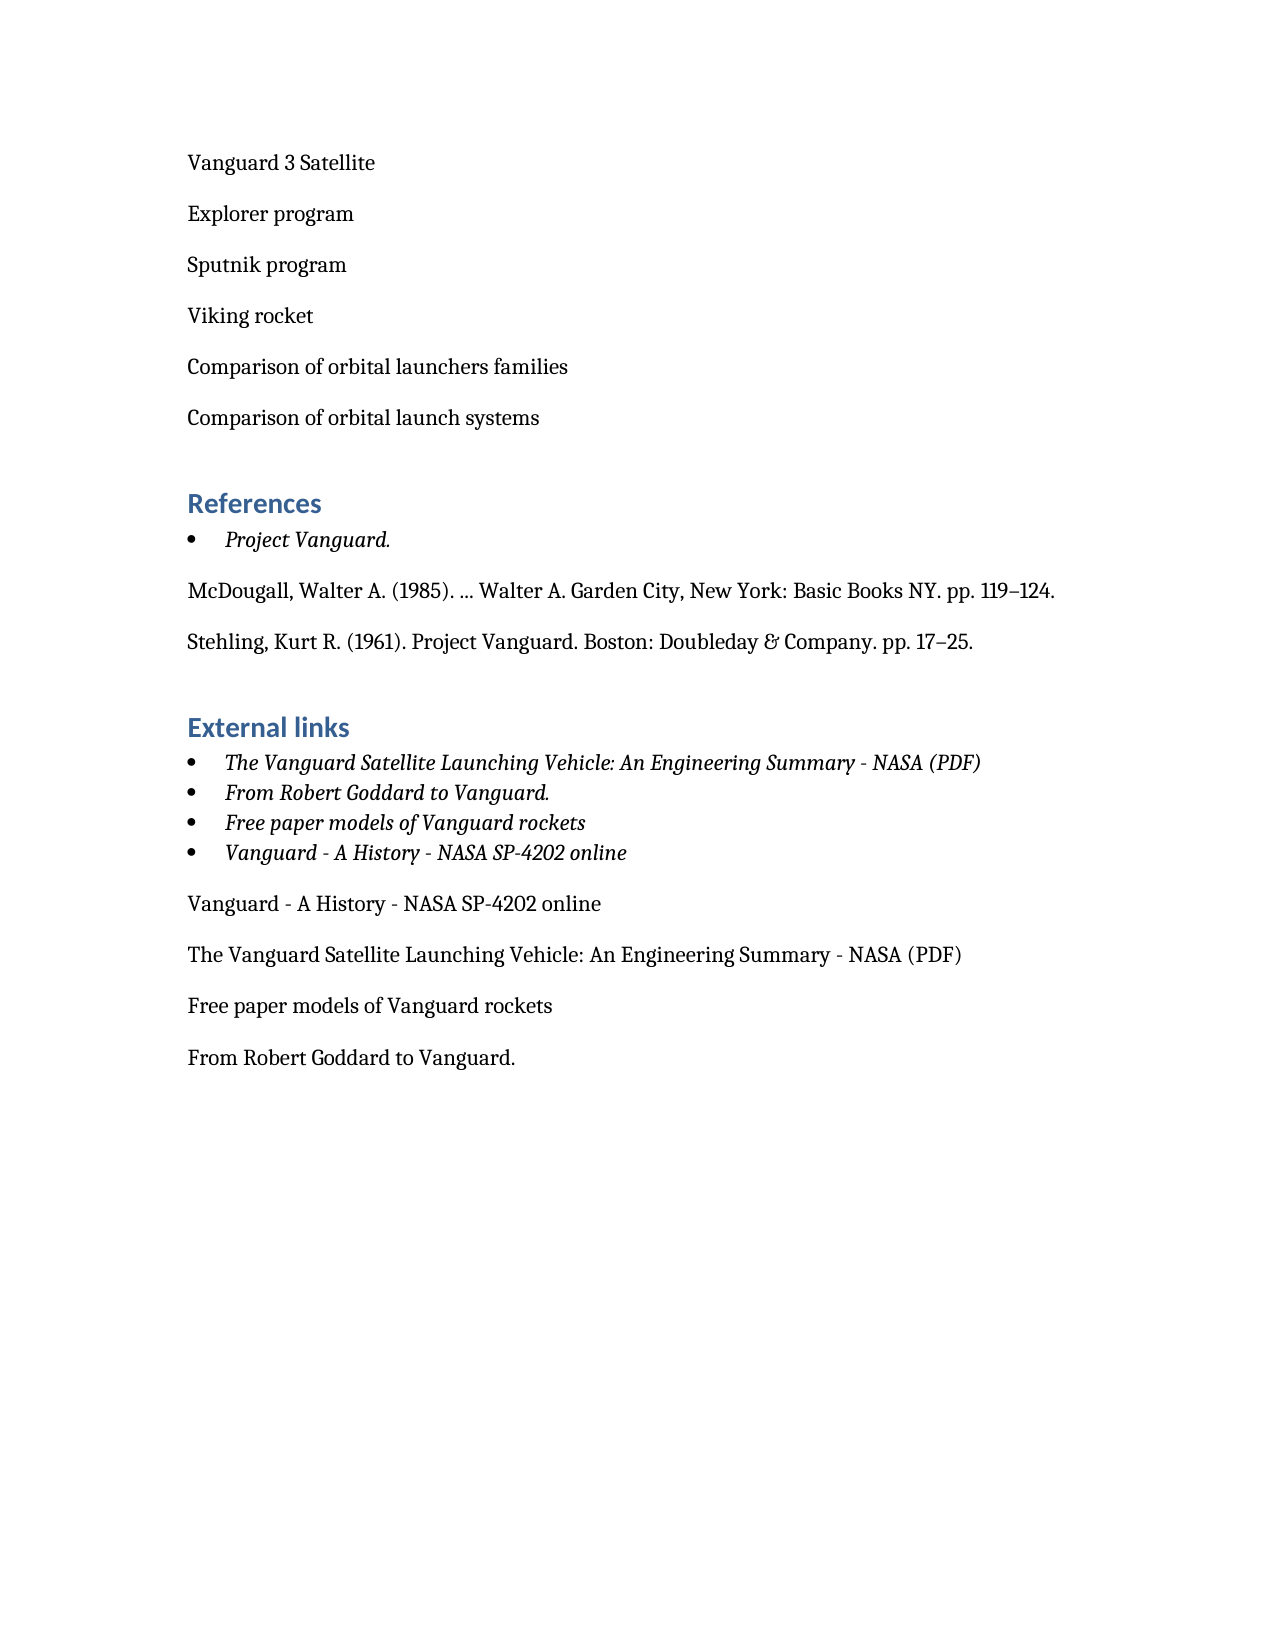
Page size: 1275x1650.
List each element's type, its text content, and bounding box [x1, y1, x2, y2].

list From Robert Goddard to Vanguard. [187, 780, 1087, 806]
text The Vanguard Satellite Launching Vehicle: An Engineering Summary - NASA (PDF) [187, 942, 1087, 969]
list Project Vanguard. [187, 526, 1087, 553]
text McDougall, Walter A. (1985). ... Walter A. Garden City, New York: Basic Books NY. pp. 119–124. [187, 577, 1087, 604]
list Vanguard - A History - NASA SP-4202 online [187, 840, 1087, 867]
subtitle External links [187, 709, 1087, 744]
text Comparison of orbital launch systems [187, 405, 1087, 432]
subtitle References [187, 485, 1087, 521]
text Explorer program [187, 201, 1087, 227]
text Sputnik program [187, 252, 1087, 278]
text Vanguard 3 Satellite [187, 150, 1087, 176]
text Viking rocket [187, 303, 1087, 329]
text Comparison of orbital launchers families [187, 354, 1087, 381]
list Free paper models of Vanguard rockets [187, 810, 1087, 836]
text Free paper models of Vanguard rockets [187, 993, 1087, 1020]
text Stehling, Kurt R. (1961). Project Vanguard. Boston: Doubleday & Company. pp. 17–25. [187, 628, 1087, 655]
text From Robert Goddard to Vanguard. [187, 1044, 1087, 1071]
list The Vanguard Satellite Launching Vehicle: An Engineering Summary - NASA (PDF) [187, 749, 1087, 776]
text Vanguard - A History - NASA SP-4202 online [187, 891, 1087, 918]
